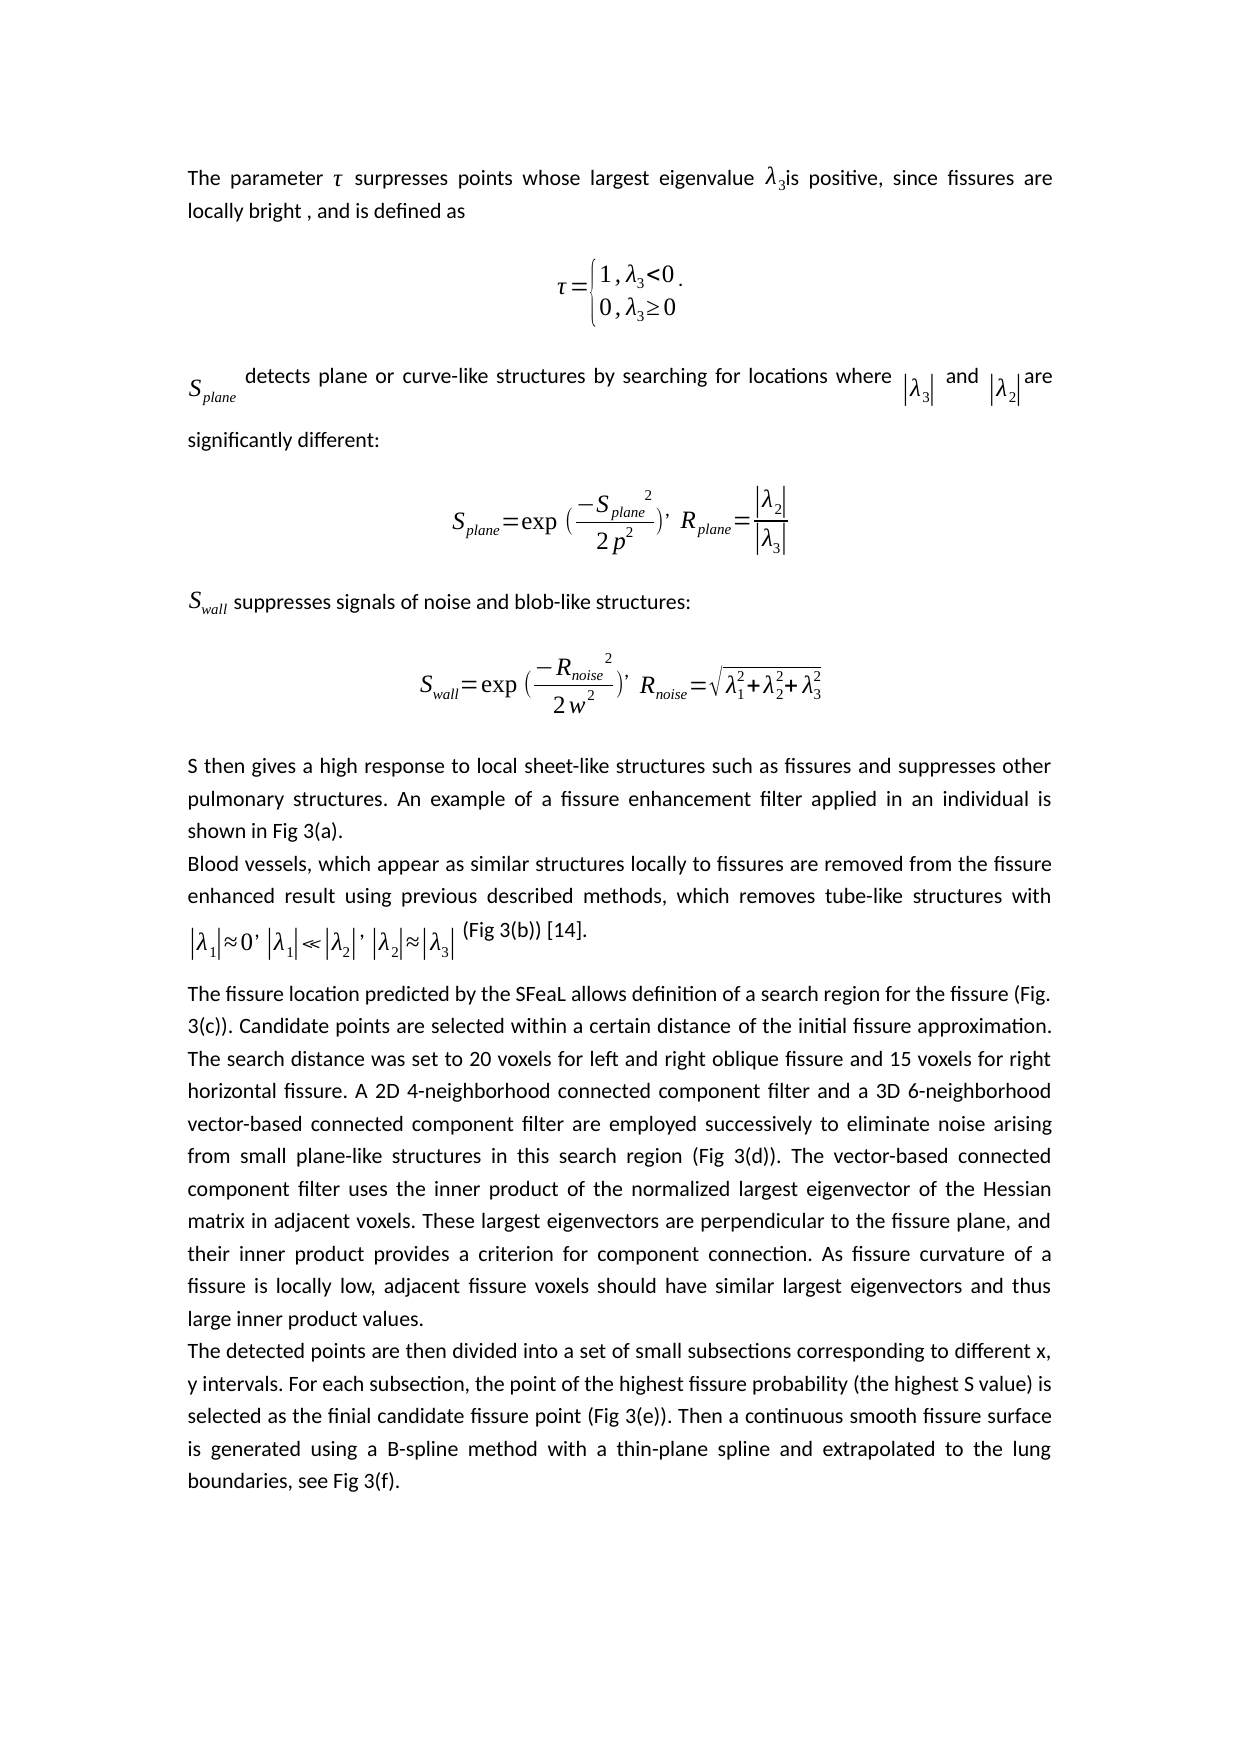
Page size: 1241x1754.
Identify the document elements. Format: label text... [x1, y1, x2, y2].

text The detected points are then divided into a set of small subsections corresponding to different x, y intervals. For each subsection, the point of the highest fissure probability (the highest S value) is selected as the finial candidate fissure point (Fig 3(e)). Then a continuous smooth fissure surface is generated using a B-spline method with a thin-plane spline and extrapolated to the lung boundaries, see Fig 3(f). [187, 1334, 1053, 1497]
text The fissure location predicted by the SFeaL allows definition of a search region for the fissure (Fig. 3(c)). Candidate points are selected within a certain distance of the initial fissure approximation. The search distance was set to 20 voxels for left and right oblique fissure and 15 voxels for right horizontal fissure. A 2D 4-neighborhood connected component filter and a 3D 6-neighborhood vector-based connected component filter are employed successively to eliminate noise arising from small plane-like structures in this search region (Fig 3(d)). The vector-based connected component filter uses the inner product of the normalized largest eigenvector of the Hessian matrix in adjacent voxels. These largest eigenvectors are perpendicular to the fissure plane, and their inner product provides a criterion for component connection. As fissure curvature of a fissure is locally low, adjacent fissure voxels should have similar largest eigenvectors and thus large inner product values. [187, 977, 1053, 1334]
text , [187, 472, 1053, 569]
text The parameter surpresses points whose largest eigenvalue is positive, since fissures are locally bright , and is defined as [187, 162, 1053, 227]
text , [187, 635, 1053, 733]
text Blood vessels, which appear as similar structures locally to fissures are removed from the fissure enhanced result using previous described methods, which removes tube-like structures with , , (Fig 3(b)) [14]. [187, 847, 1053, 977]
text suppresses signals of noise and blob-like structures: [187, 586, 1053, 619]
text . [187, 244, 1053, 341]
text S then gives a high response to local sheet-like structures such as fissures and suppresses other pulmonary structures. An example of a fissure enhancement filter applied in an individual is shown in Fig 3(a). [187, 749, 1053, 847]
text detects plane or curve-like structures by searching for locations where and are significantly different: [187, 358, 1053, 455]
